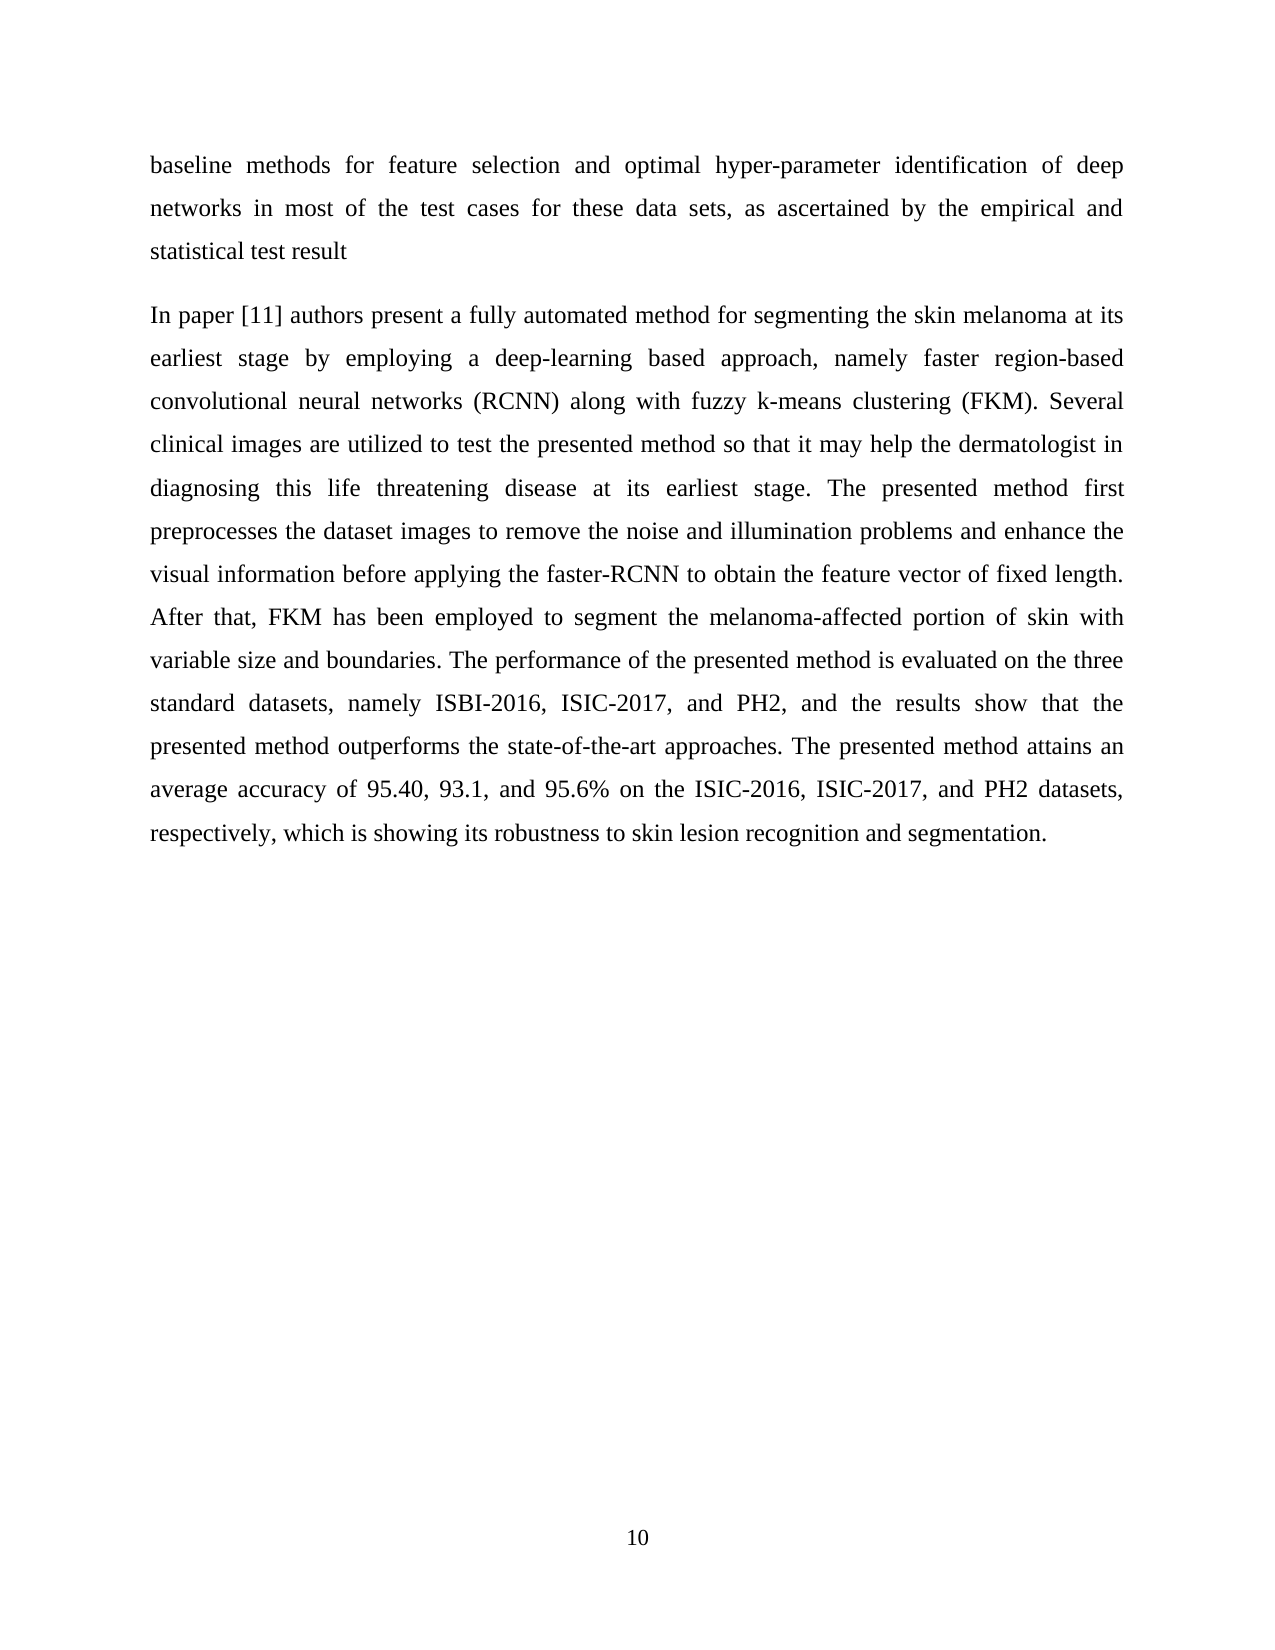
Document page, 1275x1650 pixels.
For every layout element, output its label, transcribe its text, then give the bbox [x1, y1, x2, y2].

text In paper [11] authors present a fully automated method for segmenting the skin melanoma at its earliest stage by employing a deep-learning based approach, namely faster region-based convolutional neural networks (RCNN) along with fuzzy k-means clustering (FKM). Several clinical images are utilized to test the presented method so that it may help the dermatologist in diagnosing this life threatening disease at its earliest stage. The presented method first preprocesses the dataset images to remove the noise and illumination problems and enhance the visual information before applying the faster-RCNN to obtain the feature vector of fixed length. After that, FKM has been employed to segment the melanoma-affected portion of skin with variable size and boundaries. The performance of the presented method is evaluated on the three standard datasets, namely ISBI-2016, ISIC-2017, and PH2, and the results show that the presented method outperforms the state-of-the-art approaches. The presented method attains an average accuracy of 95.40, 93.1, and 95.6% on the ISIC-2016, ISIC-2017, and PH2 datasets, respectively, which is showing its robustness to skin lesion recognition and segmentation. [150, 300, 1125, 846]
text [150, 150, 1125, 265]
